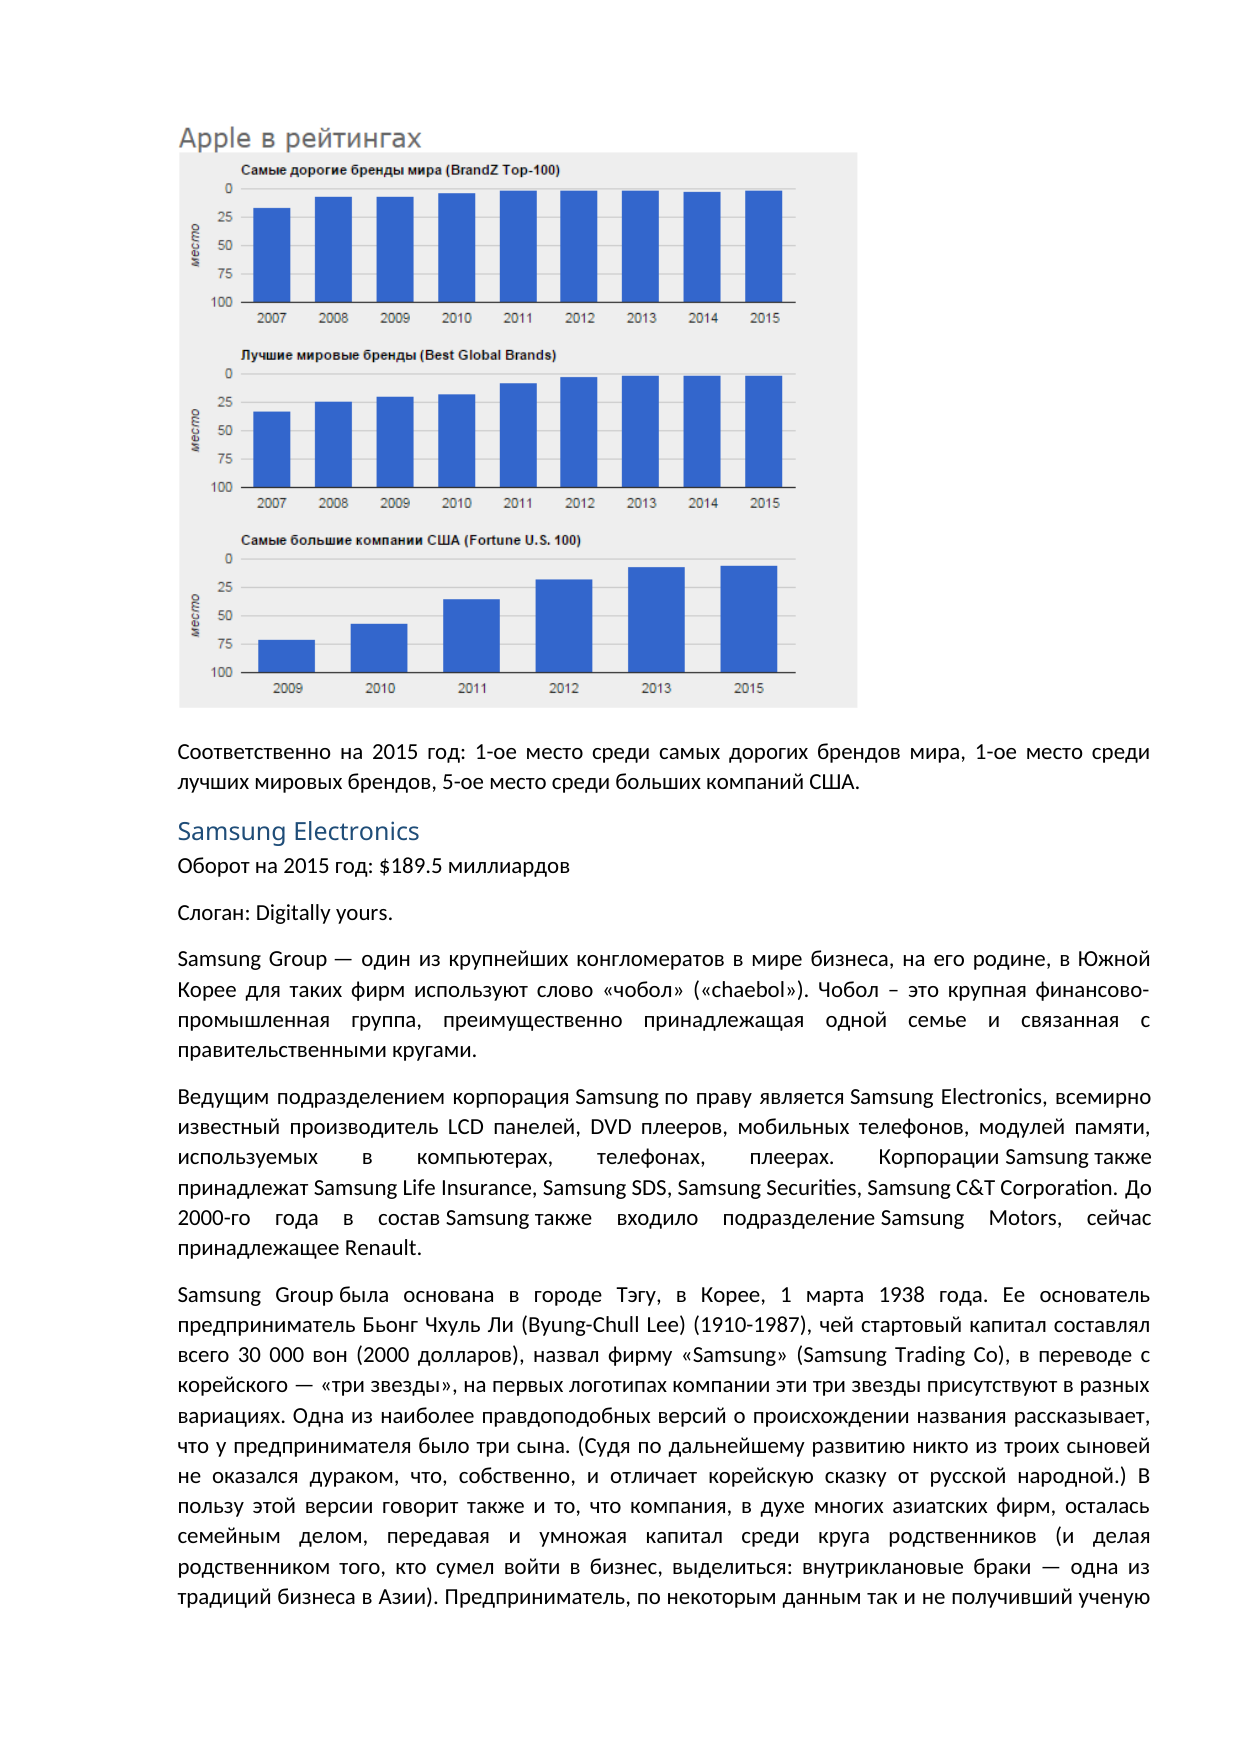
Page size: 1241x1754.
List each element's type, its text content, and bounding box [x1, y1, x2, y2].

text Слоган: Digitally yours. [177, 898, 1152, 926]
picture [177, 118, 892, 719]
text Соответственно на 2015 год: 1-ое место среди самых дорогих брендов мира, 1-ое место среди лучших мировых брендов, 5-ое место среди больших компаний США. [177, 737, 1152, 795]
text Samsung Group — один из крупнейших конгломератов в мире бизнеса, на его родине, в Южной Корее для таких фирм используют слово «чобол» («chaebol»). Чобол – это крупная финансово-промышленная группа, преимущественно принадлежащая одной семье и связанная с правительственными кругами. [177, 944, 1152, 1063]
text Оборот на 2015 год: $189.5 миллиардов [177, 851, 1152, 879]
text Ведущим подразделением корпорация Samsung по праву является Samsung Electronics, всемирно известный производитель LCD панелей, DVD плееров, мобильных телефонов, модулей памяти, используемых в компьютерах, телефонах, плеерах. Корпорации Samsung также принадлежат Samsung Life Insurance, Samsung SDS, Samsung Securities, Samsung C&T Corporation. До 2000-го года в состав Samsung также входило подразделение Samsung Motors, сейчас принадлежащее Renault. [177, 1082, 1152, 1261]
subtitle Samsung Electronics [177, 814, 1152, 848]
